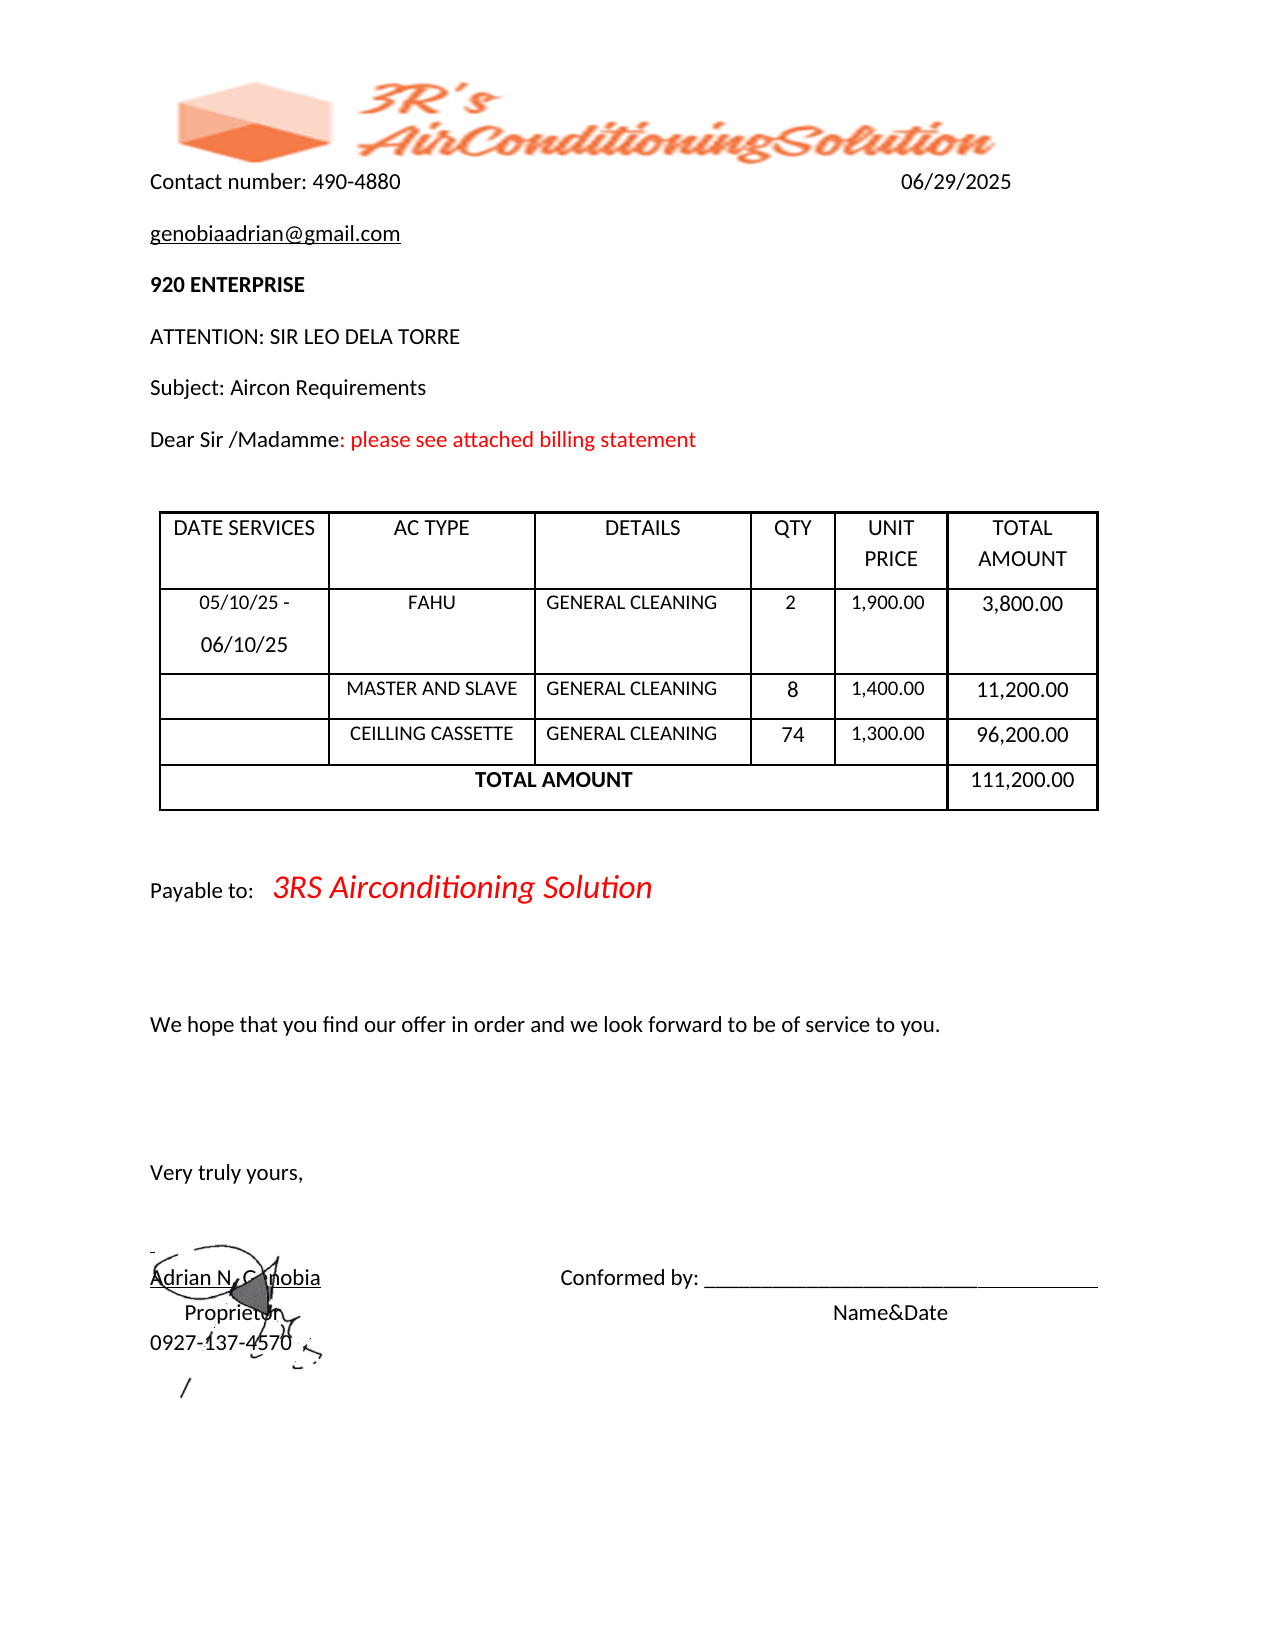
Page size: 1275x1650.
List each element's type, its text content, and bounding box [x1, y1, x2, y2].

table_cell GENERAL CLEANING [536, 590, 750, 673]
table_cell 1,300.00 [836, 720, 946, 763]
table_cell 2 [752, 590, 834, 673]
table_cell GENERAL CLEANING [536, 720, 750, 763]
text We hope that you find our offer in order and we look forward to be of service to you. [150, 1010, 1125, 1038]
table_cell TOTAL AMOUNT [161, 766, 946, 809]
table_cell 3,800.00 [949, 590, 1096, 673]
table_cell 111,200.00 [949, 766, 1096, 809]
text genobiaadrian@gmail.com [150, 219, 1125, 247]
table_cell FAHU [330, 590, 534, 673]
table_cell GENERAL CLEANING [536, 675, 750, 718]
table_cell [161, 675, 328, 718]
picture [123, 1220, 369, 1437]
table_cell 74 [752, 720, 834, 763]
table_header AC TYPE [330, 514, 534, 587]
picture [150, 75, 1014, 168]
text Subject: Aircon Requirements [150, 373, 1125, 401]
text 920 ENTERPRISE [150, 270, 1125, 298]
text Payable to: 3RS Airconditioning Solution [150, 866, 1125, 907]
table_cell MASTER AND SLAVE [330, 675, 534, 718]
table_cell 11,200.00 [949, 675, 1096, 718]
table_cell 8 [752, 675, 834, 718]
table_cell 1,400.00 [836, 675, 946, 718]
table_header QTY [752, 514, 834, 587]
text Contact number: 490-4880 06/29/2025 [150, 167, 1125, 195]
text ATTENTION: SIR LEO DELA TORRE [150, 322, 1125, 350]
table_header TOTAL AMOUNT [949, 514, 1096, 587]
table_header UNIT PRICE [836, 514, 946, 587]
table_cell 05/10/25 - 06/10/25 [161, 590, 328, 673]
text Dear Sir /Madamme: please see attached billing statement [150, 425, 1125, 453]
table_header DETAILS [536, 514, 750, 587]
table_cell 1,900.00 [836, 590, 946, 673]
table_cell 96,200.00 [949, 720, 1096, 763]
text Proprietor Name&Date 0927-137-4570 [369, 1298, 1125, 1356]
table_cell CEILLING CASSETTE [330, 720, 534, 763]
text Very truly yours, [150, 1158, 1125, 1186]
table_cell [161, 720, 328, 763]
text Adrian N. Genobia Conformed by: ________________________ [369, 1263, 1125, 1291]
table_header DATE SERVICES [161, 514, 328, 587]
